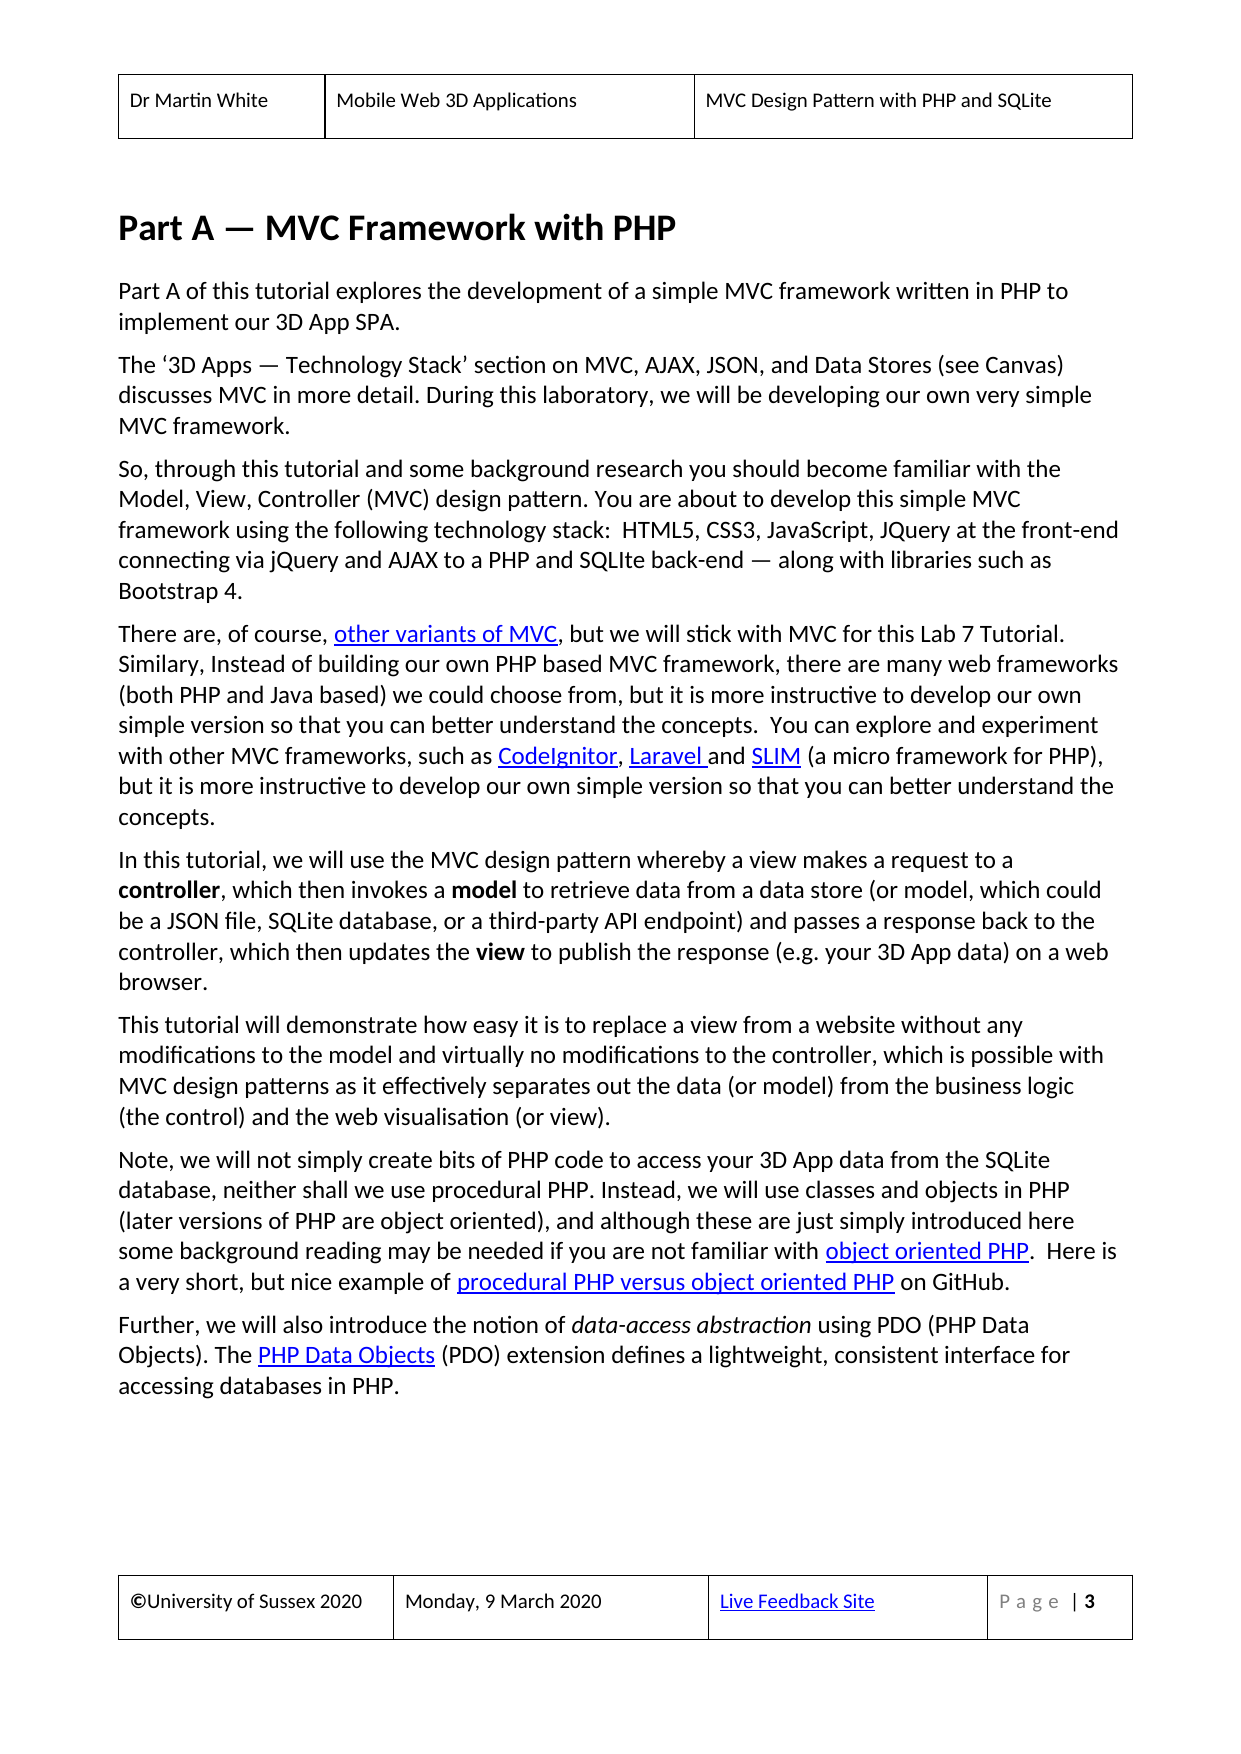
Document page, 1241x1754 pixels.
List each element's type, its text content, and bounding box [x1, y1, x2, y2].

text Further, we will also introduce the notion of data-access abstraction using PDO (PHP Data Objects). The PHP Data Objects (PDO) extension defines a lightweight, consistent interface for accessing databases in PHP. [118, 1309, 1122, 1400]
text In this tutorial, we will use the MVC design pattern whereby a view makes a request to a controller, which then invokes a model to retrieve data from a data store (or model, which could be a JSON file, SQLite database, or a third-party API endpoint) and passes a response back to the controller, which then updates the view to publish the response (e.g. your 3D App data) on a web browser. [118, 844, 1122, 997]
text There are, of course, other variants of MVC, but we will stick with MVC for this Lab 7 Tutorial. Similary, Instead of building our own PHP based MVC framework, there are many web frameworks (both PHP and Java based) we could choose from, but it is more instructive to develop our own simple version so that you can better understand the concepts. You can explore and experiment with other MVC frameworks, such as CodeIgnitor, Laravel and SLIM (a micro framework for PHP), but it is more instructive to develop our own simple version so that you can better understand the concepts. [118, 618, 1122, 832]
text This tutorial will demonstrate how easy it is to replace a view from a website without any modifications to the model and virtually no modifications to the controller, which is possible with MVC design patterns as it effectively separates out the data (or model) from the business logic (the control) and the web visualisation (or view). [118, 1009, 1122, 1131]
text Part A of this tutorial explores the development of a simple MVC framework written in PHP to implement our 3D App SPA. [118, 275, 1122, 336]
text The ‘3D Apps — Technology Stack’ section on MVC, AJAX, JSON, and Data Stores (see Canvas) discusses MVC in more detail. During this laboratory, we will be developing our own very simple MVC framework. [118, 349, 1122, 440]
text Note, we will not simply create bits of PHP code to access your 3D App data from the SQLite database, neither shall we use procedural PHP. Instead, we will use classes and objects in PHP (later versions of PHP are object oriented), and although these are just simply introduced here some background reading may be needed if you are not familiar with object oriented PHP. Here is a very short, but nice example of procedural PHP versus object oriented PHP on GitHub. [118, 1144, 1122, 1296]
subtitle Part A — MVC Framework with PHP [118, 204, 1122, 250]
text So, through this tutorial and some background research you should become familiar with the Model, View, Controller (MVC) design pattern. You are about to develop this simple MVC framework using the following technology stack: HTML5, CSS3, JavaScript, JQuery at the front-end connecting via jQuery and AJAX to a PHP and SQLIte back-end — along with libraries such as Bootstrap 4. [118, 453, 1122, 605]
